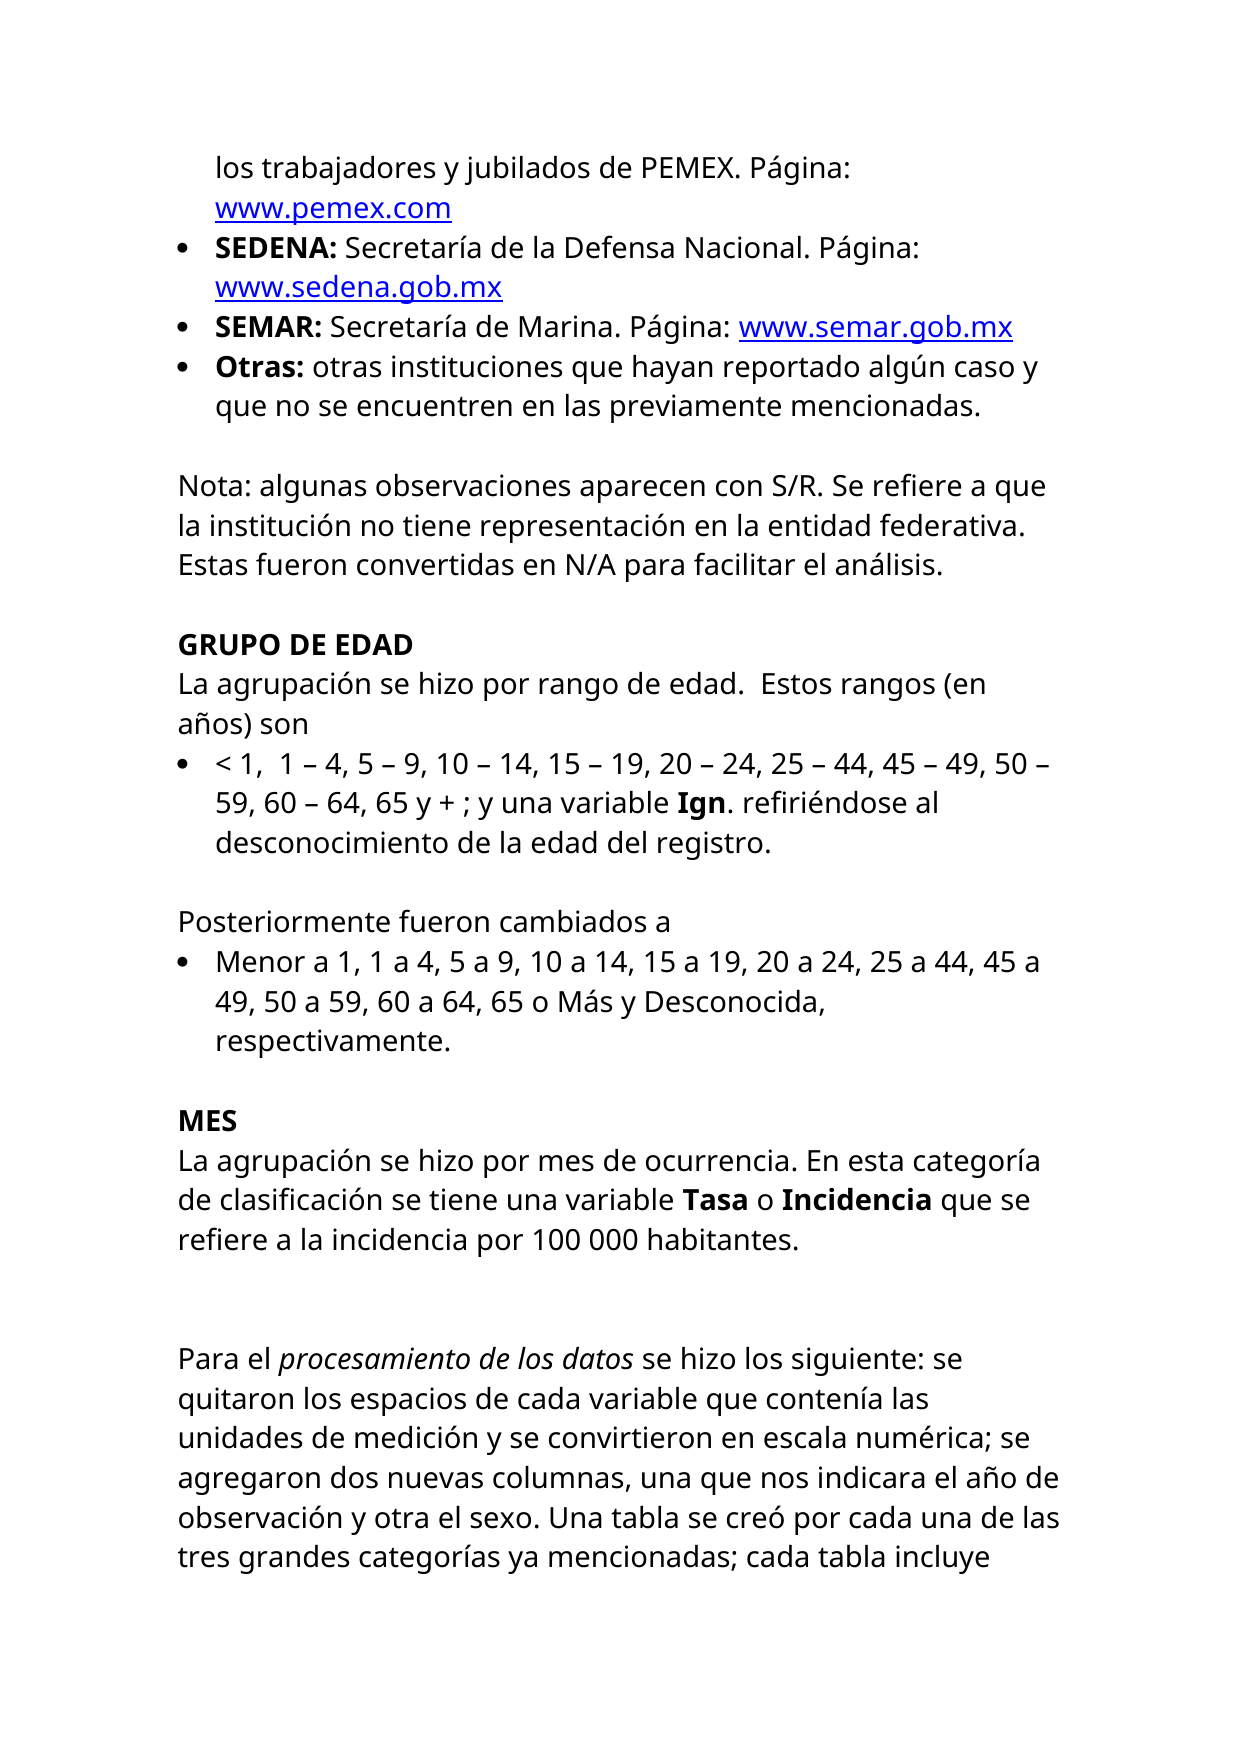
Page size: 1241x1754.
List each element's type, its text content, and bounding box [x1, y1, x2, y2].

text La agrupación se hizo por rango de edad. Estos rangos (en años) son [177, 663, 1063, 743]
list Menor a 1, 1 a 4, 5 a 9, 10 a 14, 15 a 19, 20 a 24, 25 a 44, 45 a 49, 50 a 59, 60 a 64, 65 o Más y Desconocida, respectivamente. [177, 941, 1063, 1060]
text Posteriormente fueron cambiados a [177, 902, 1063, 941]
list SEMAR: Secretaría de Marina. Página: www.semar.gob.mx [177, 306, 1063, 346]
text La agrupación se hizo por mes de ocurrencia. En esta categoría de clasificación se tiene una variable Tasa o Incidencia que se refiere a la incidencia por 100 000 habitantes. [177, 1140, 1063, 1259]
text Nota: algunas observaciones aparecen con S/R. Se refiere a que la institución no tiene representación en la entidad federativa. Estas fueron convertidas en N/A para facilitar el análisis. [177, 465, 1063, 584]
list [177, 148, 1063, 227]
text GRUPO DE EDAD [177, 624, 1063, 663]
list Otras: otras instituciones que hayan reportado algún caso y que no se encuentren en las previamente mencionadas. [177, 346, 1063, 425]
text MES [177, 1100, 1063, 1140]
list SEDENA: Secretaría de la Defensa Nacional. Página: www.sedena.gob.mx [177, 227, 1063, 306]
list < 1, 1 – 4, 5 – 9, 10 – 14, 15 – 19, 20 – 24, 25 – 44, 45 – 49, 50 – 59, 60 – 64, 65 y + ; y una variable Ign. refiriéndose al desconocimiento de la edad del registro. [177, 743, 1063, 862]
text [177, 1338, 1063, 1576]
